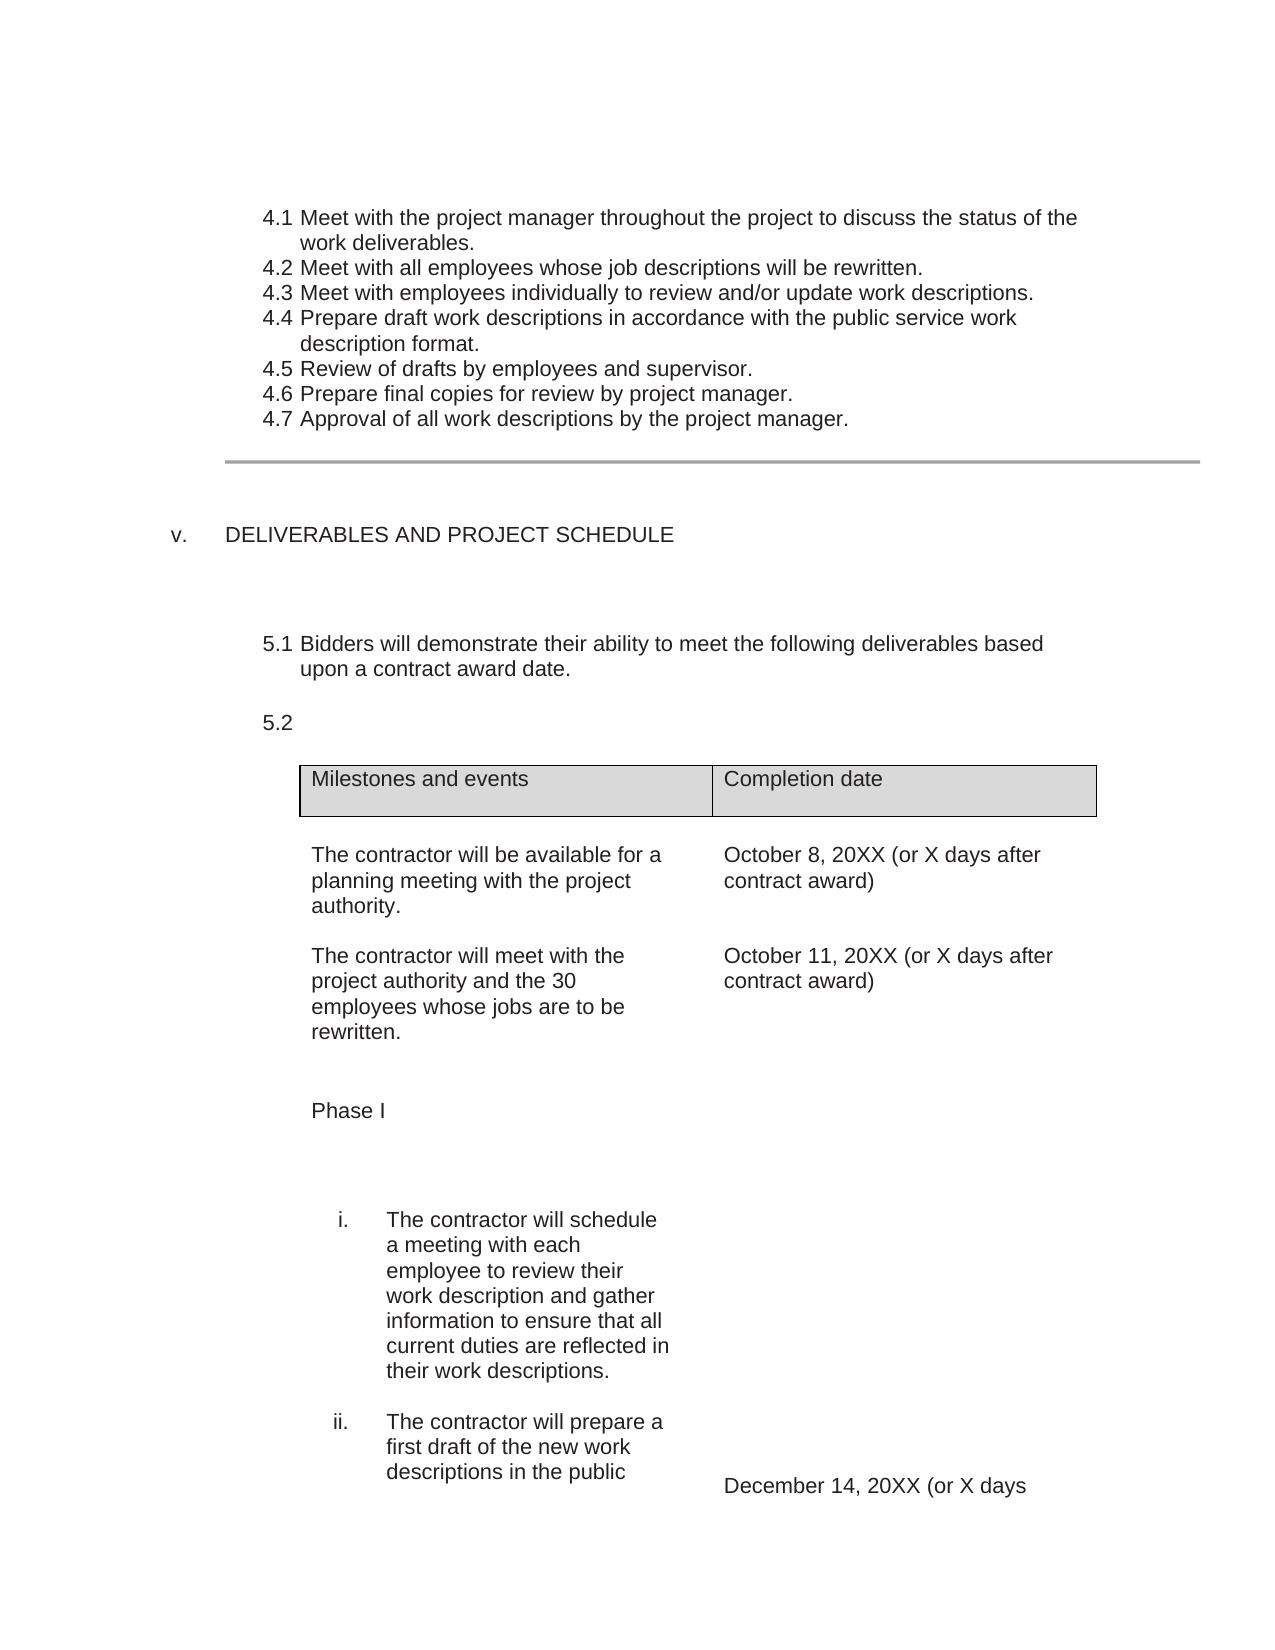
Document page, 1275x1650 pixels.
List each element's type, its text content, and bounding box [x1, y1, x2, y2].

text 5.2 [262, 710, 1098, 736]
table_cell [300, 817, 712, 1498]
list Prepare draft work descriptions in accordance with the public service work description format. [262, 305, 1098, 356]
table_header Milestones and events [301, 766, 712, 816]
list Meet with employees individually to review and/or update work descriptions. [262, 280, 1098, 305]
table_header Completion date [713, 766, 1096, 816]
list Meet with the project manager throughout the project to discuss the status of the work deliverables. [262, 204, 1098, 255]
list Approval of all work descriptions by the project manager. [262, 406, 1098, 431]
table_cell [713, 817, 1097, 1498]
list Review of drafts by employees and supervisor. [262, 356, 1098, 381]
list Bidders will demonstrate their ability to meet the following deliverables based upon a contract award date. [262, 631, 1098, 681]
list DELIVERABLES AND PROJECT SCHEDULE [187, 522, 1098, 547]
list Meet with all employees whose job descriptions will be rewritten. [262, 255, 1098, 280]
list Prepare final copies for review by project manager. [262, 381, 1098, 406]
